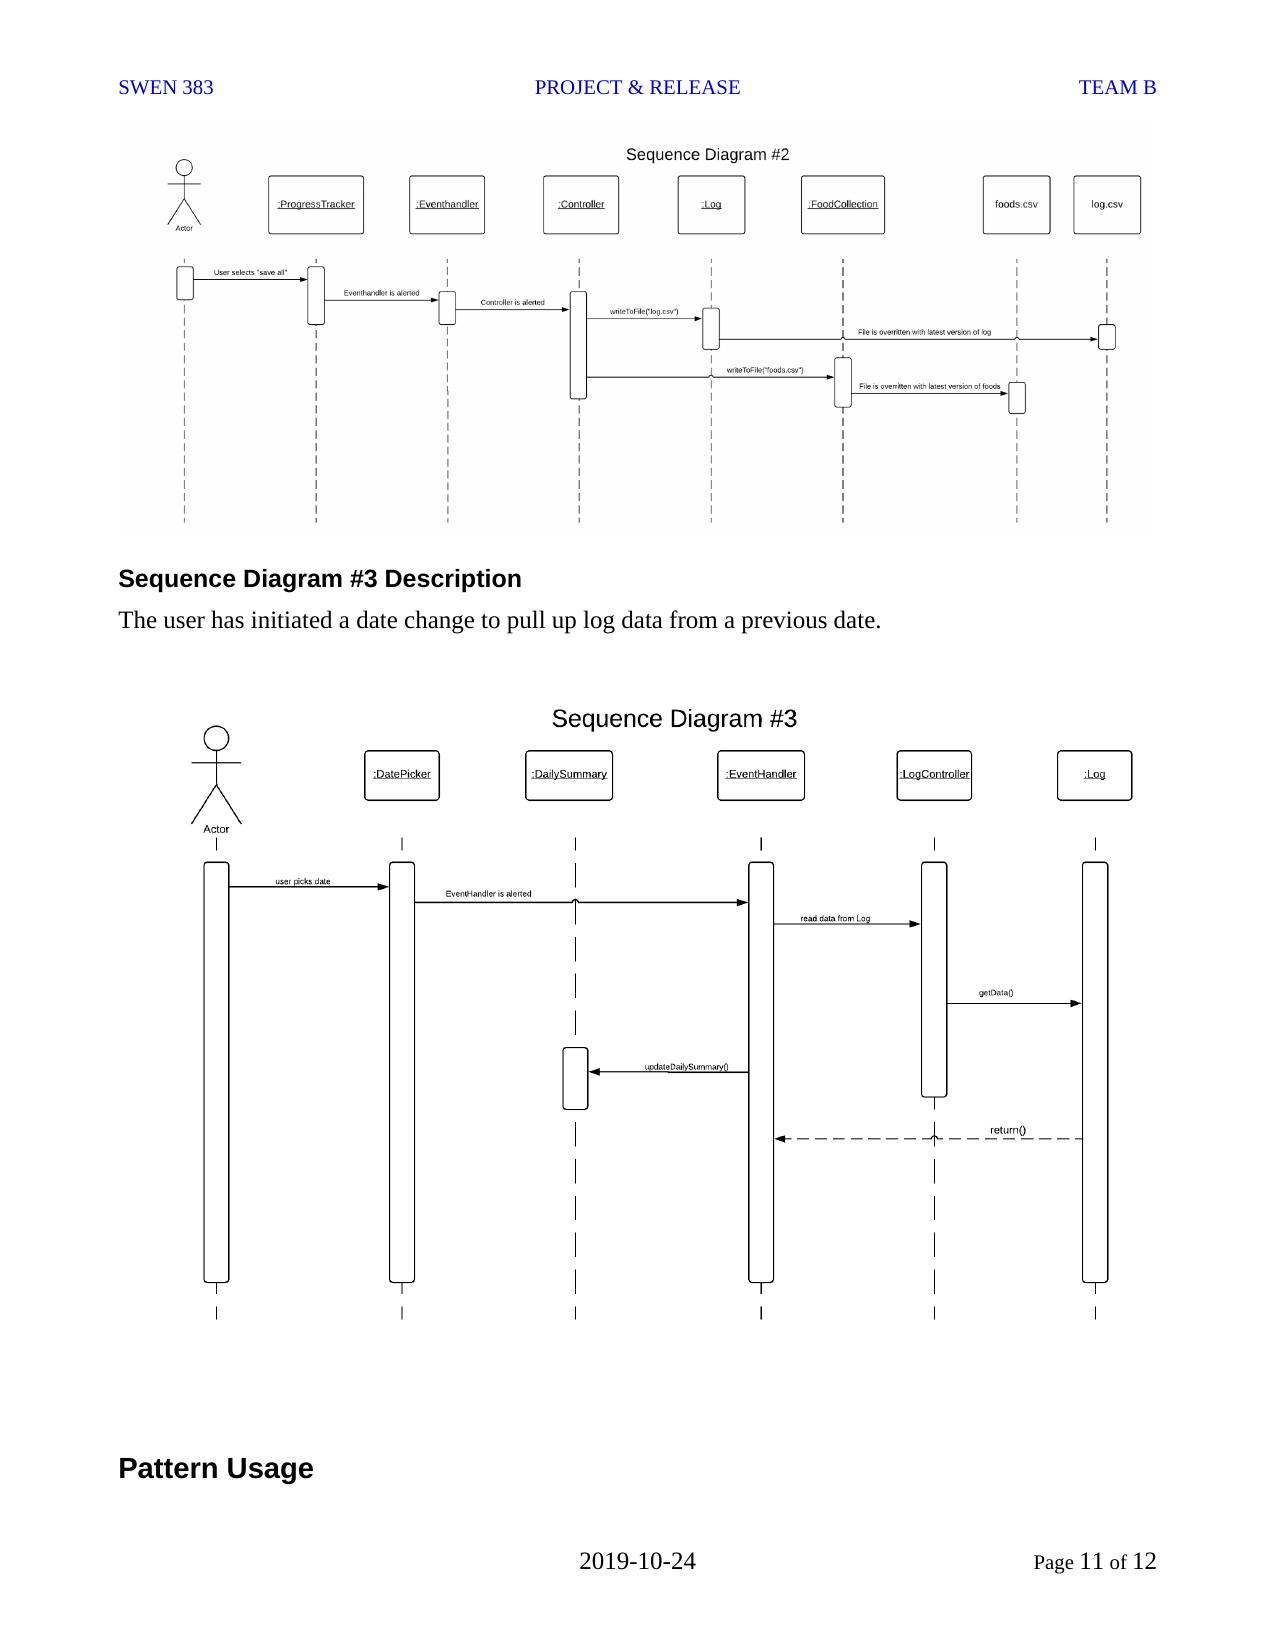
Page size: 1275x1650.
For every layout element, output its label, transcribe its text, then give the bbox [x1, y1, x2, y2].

subtitle Sequence Diagram #3 Description [118, 564, 1157, 593]
text The user has initiated a date change to pull up log data from a previous date. [118, 605, 1157, 634]
subtitle Pattern Usage [118, 1451, 1157, 1484]
picture [118, 118, 1157, 539]
picture [117, 664, 1157, 1344]
